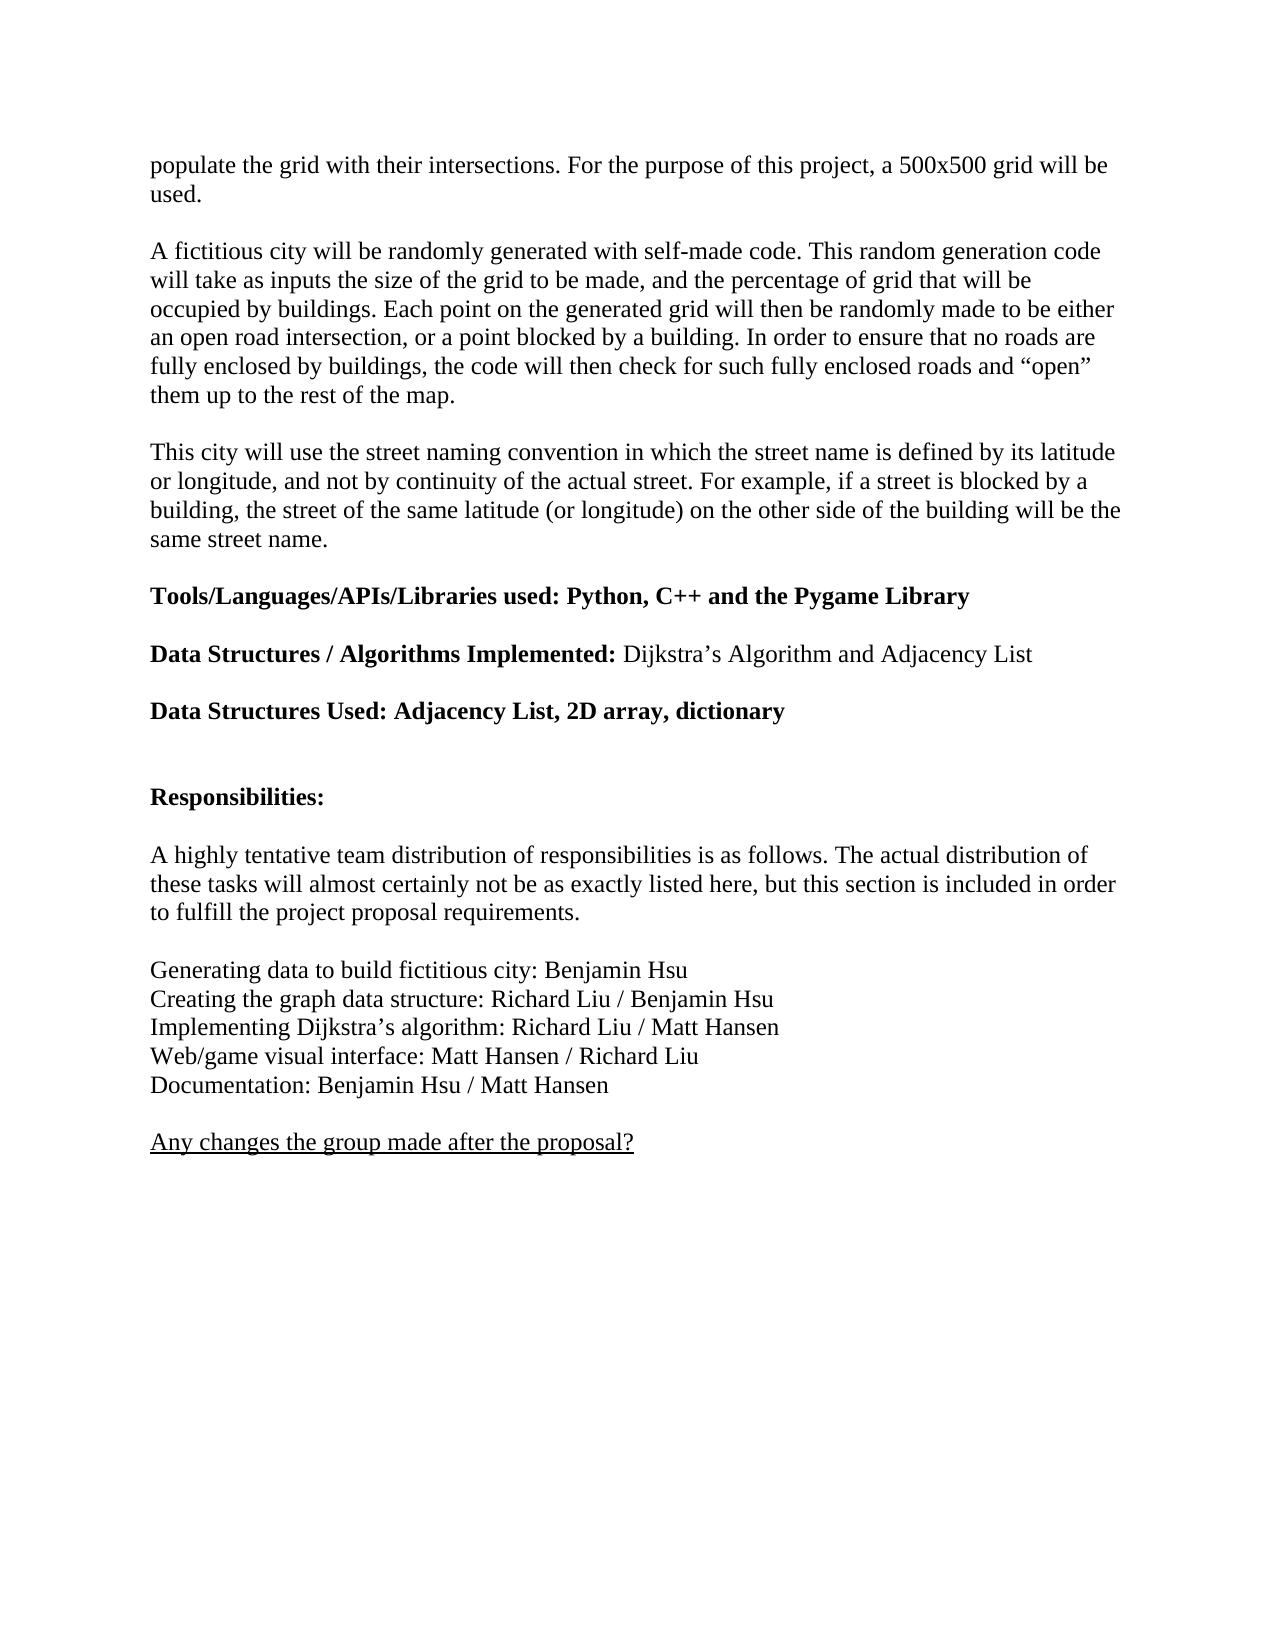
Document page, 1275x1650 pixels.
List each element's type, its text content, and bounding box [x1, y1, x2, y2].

text Data Structures / Algorithms Implemented: Dijkstra’s Algorithm and Adjacency List [150, 639, 1125, 667]
text Tools/Languages/APIs/Libraries used: Python, C++ and the Pygame Library [150, 581, 1125, 610]
text Any changes the group made after the proposal? [150, 1127, 1125, 1156]
text Generating data to build fictitious city: Benjamin Hsu [150, 955, 1125, 984]
text Documentation: Benjamin Hsu / Matt Hansen [150, 1070, 1125, 1099]
text Web/game visual interface: Matt Hansen / Richard Liu [150, 1041, 1125, 1070]
text Responsibilities: [150, 782, 1125, 811]
text A highly tentative team distribution of responsibilities is as follows. The actual distribution of these tasks will almost certainly not be as exactly listed here, but this section is included in order to fulfill the project proposal requirements. [150, 840, 1125, 926]
text Creating the graph data structure: Richard Liu / Benjamin Hsu [150, 984, 1125, 1012]
text Data Structures Used: Adjacency List, 2D array, dictionary [150, 696, 1125, 725]
text Implementing Dijkstra’s algorithm: Richard Liu / Matt Hansen [150, 1012, 1125, 1041]
